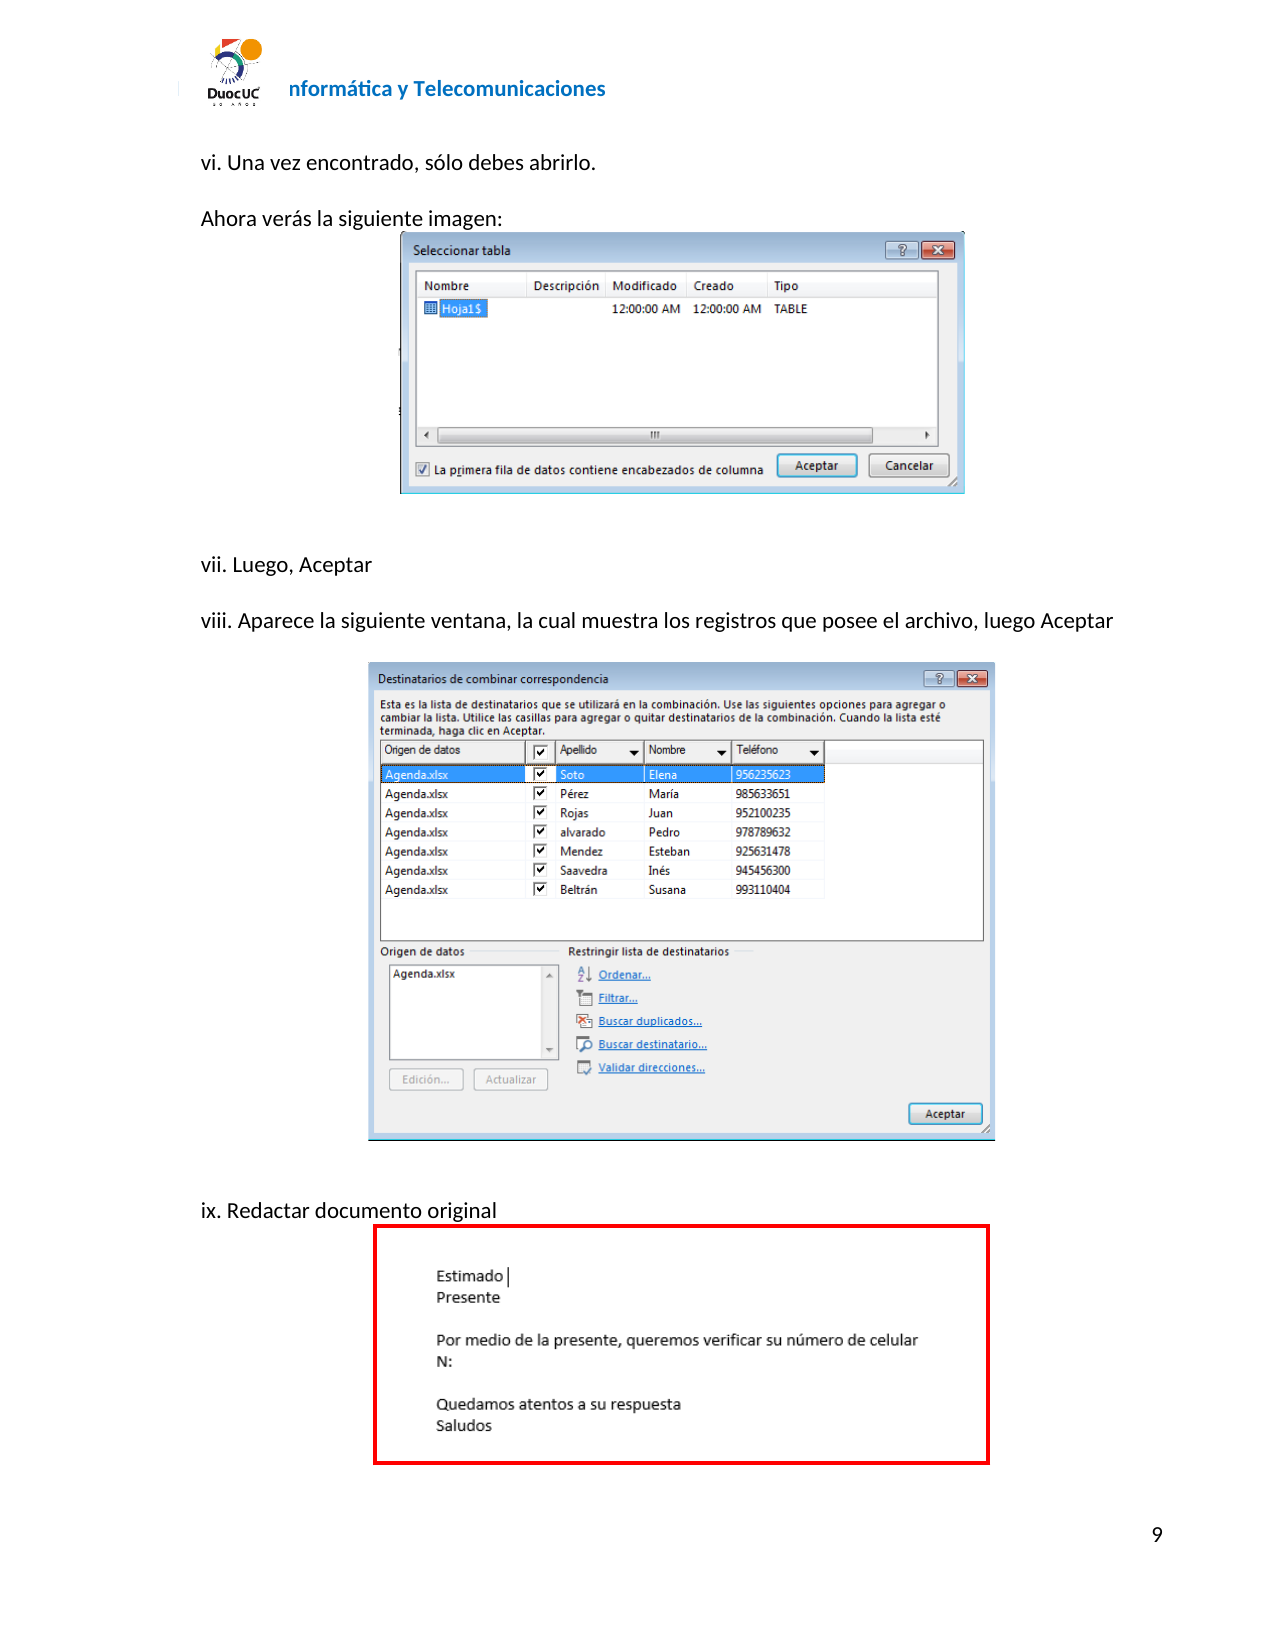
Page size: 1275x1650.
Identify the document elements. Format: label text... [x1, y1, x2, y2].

picture [398, 231, 965, 494]
text viii. Aparece la siguiente ventana, la cual muestra los registros que posee el archivo, luego Aceptar [201, 606, 1163, 634]
picture [177, 36, 290, 105]
picture [377, 1228, 986, 1461]
picture [368, 662, 996, 1141]
text vi. Una vez encontrado, sólo debes abrirlo. [201, 148, 1163, 176]
text ix. Redactar documento original [201, 1196, 1163, 1224]
text Ahora verás la siguiente imagen: [201, 204, 1163, 232]
text vii. Luego, Aceptar [201, 550, 1163, 578]
